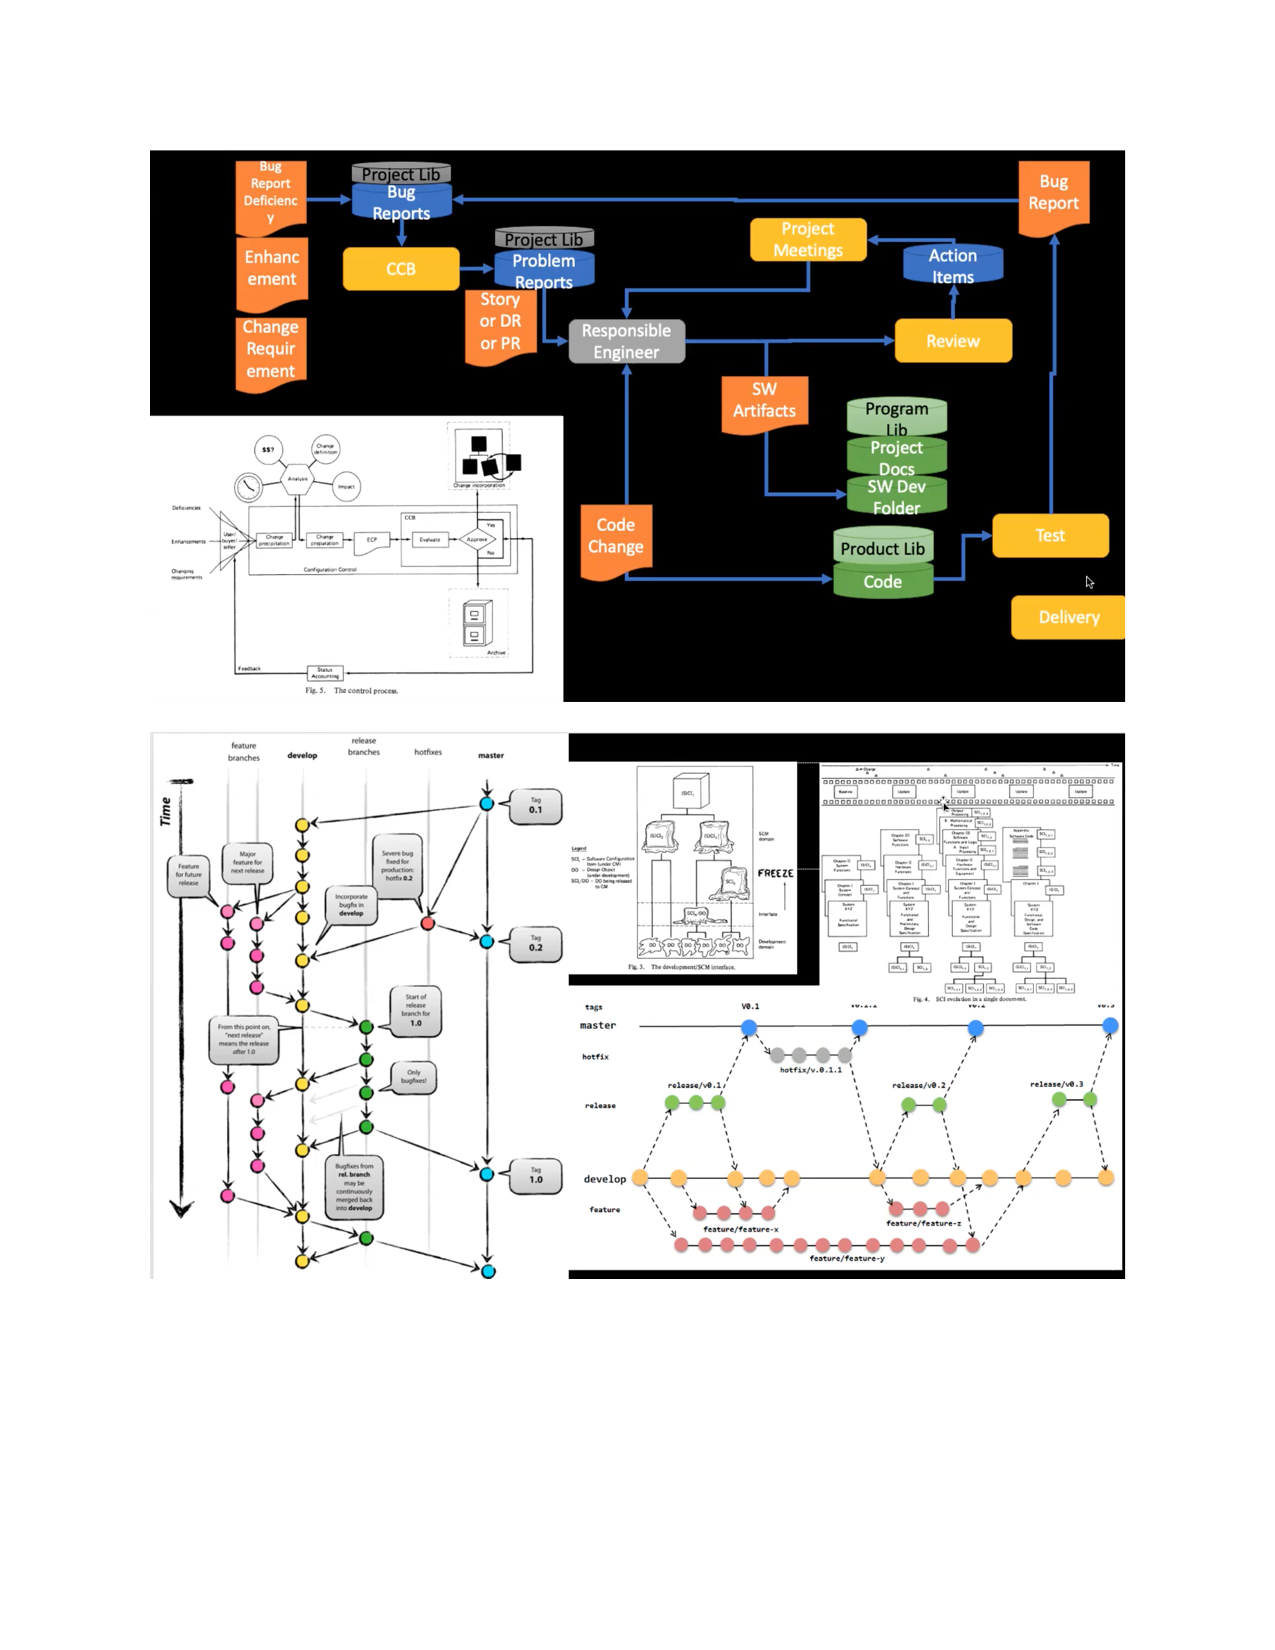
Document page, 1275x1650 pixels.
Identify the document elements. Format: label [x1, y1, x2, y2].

picture [150, 150, 1125, 702]
picture [150, 732, 1125, 1279]
